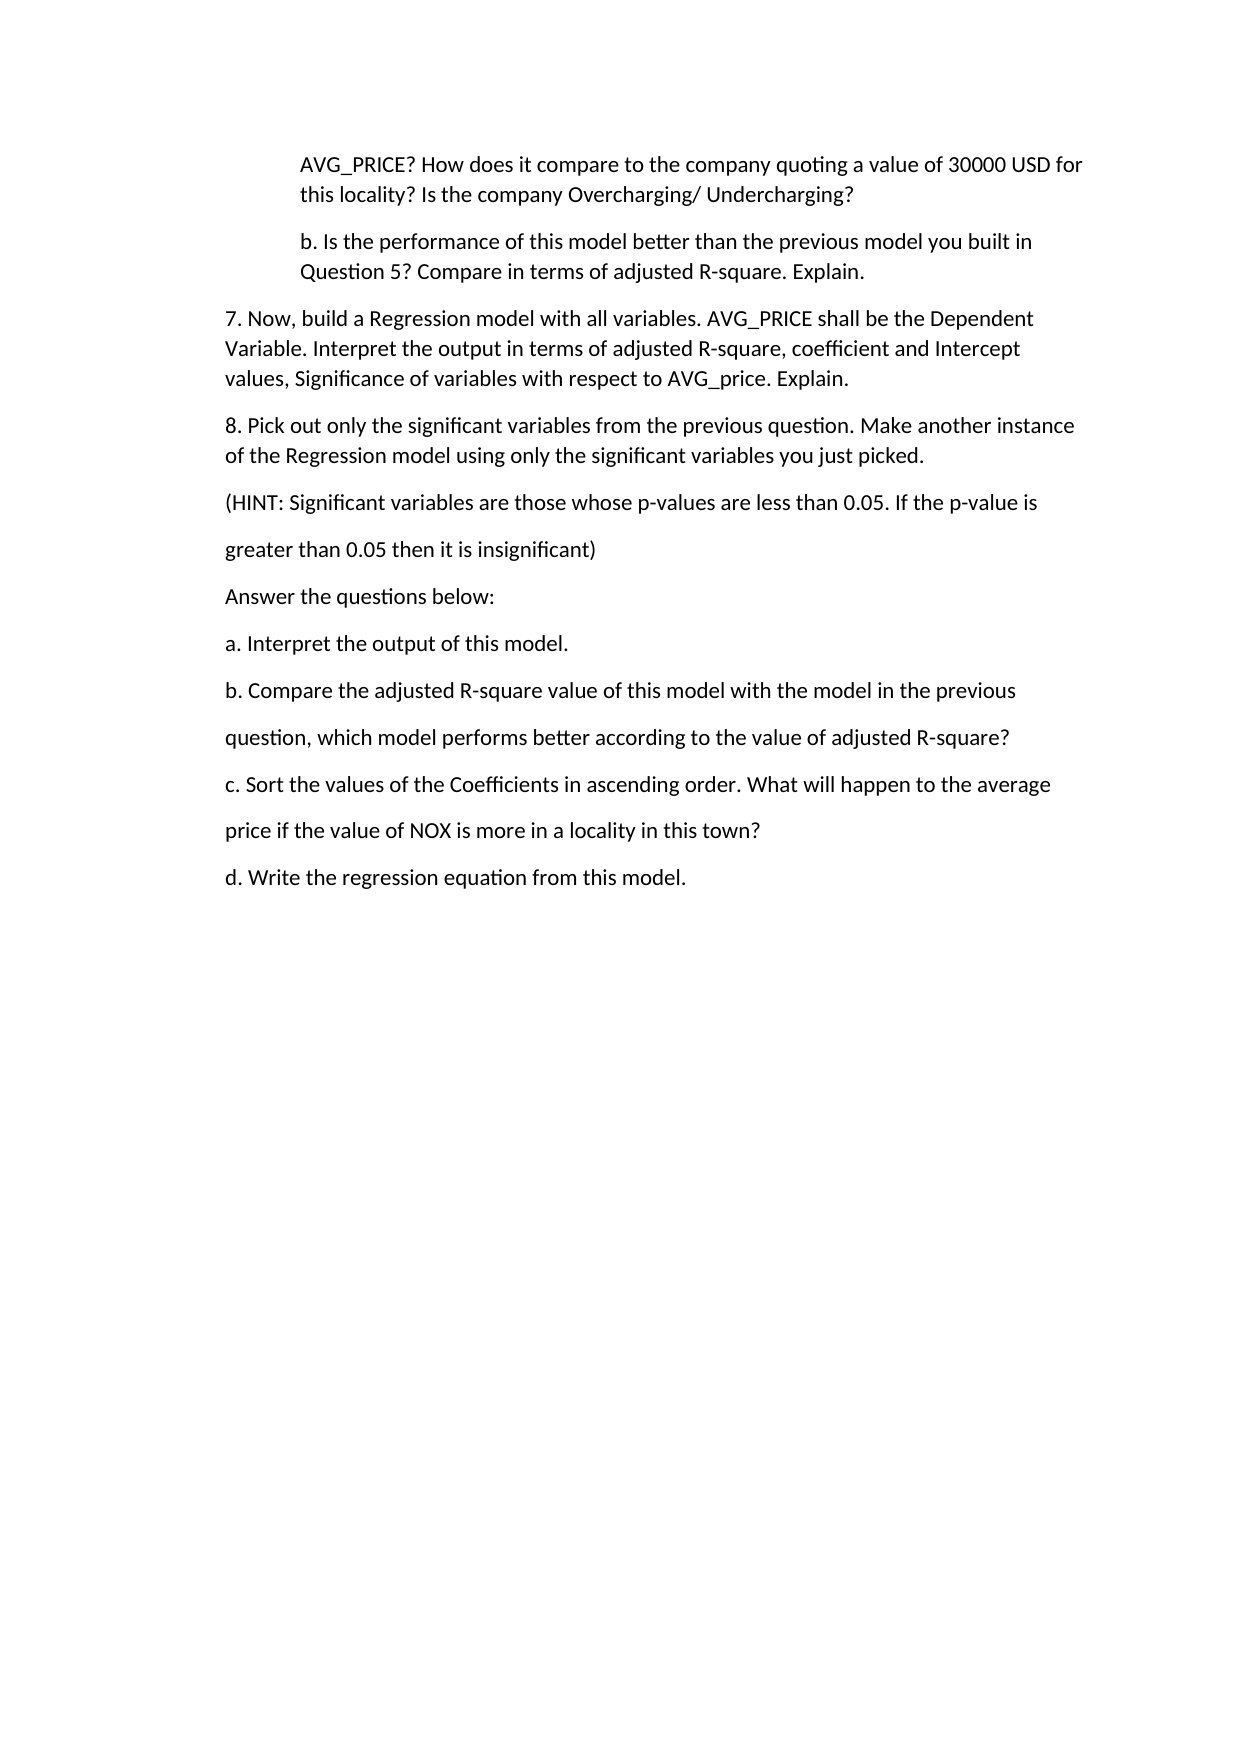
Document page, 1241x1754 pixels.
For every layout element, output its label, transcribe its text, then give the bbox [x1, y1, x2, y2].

text a. Interpret the output of this model. [225, 629, 1090, 657]
text b. Compare the adjusted R-square value of this model with the model in the previous [225, 676, 1090, 704]
text b. Is the performance of this model better than the previous model you built in Question 5? Compare in terms of adjusted R-square. Explain. [300, 227, 1090, 285]
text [300, 150, 1090, 208]
text price if the value of NOX is more in a locality in this town? [225, 817, 1090, 845]
text c. Sort the values of the Coefficients in ascending order. What will happen to the average [225, 770, 1090, 798]
text Answer the questions below: [225, 582, 1090, 610]
text 8. Pick out only the significant variables from the previous question. Make another instance of the Regression model using only the significant variables you just picked. [225, 411, 1090, 470]
text (HINT: Significant variables are those whose p-values are less than 0.05. If the p-value is [225, 488, 1090, 517]
text 7. Now, build a Regression model with all variables. AVG_PRICE shall be the Dependent Variable. Interpret the output in terms of adjusted R-square, coefficient and Intercept values, Significance of variables with respect to AVG_price. Explain. [225, 304, 1090, 393]
text question, which model performs better according to the value of adjusted R-square? [225, 723, 1090, 751]
text greater than 0.05 then it is insignificant) [225, 535, 1090, 563]
text d. Write the regression equation from this model. [225, 863, 1090, 892]
